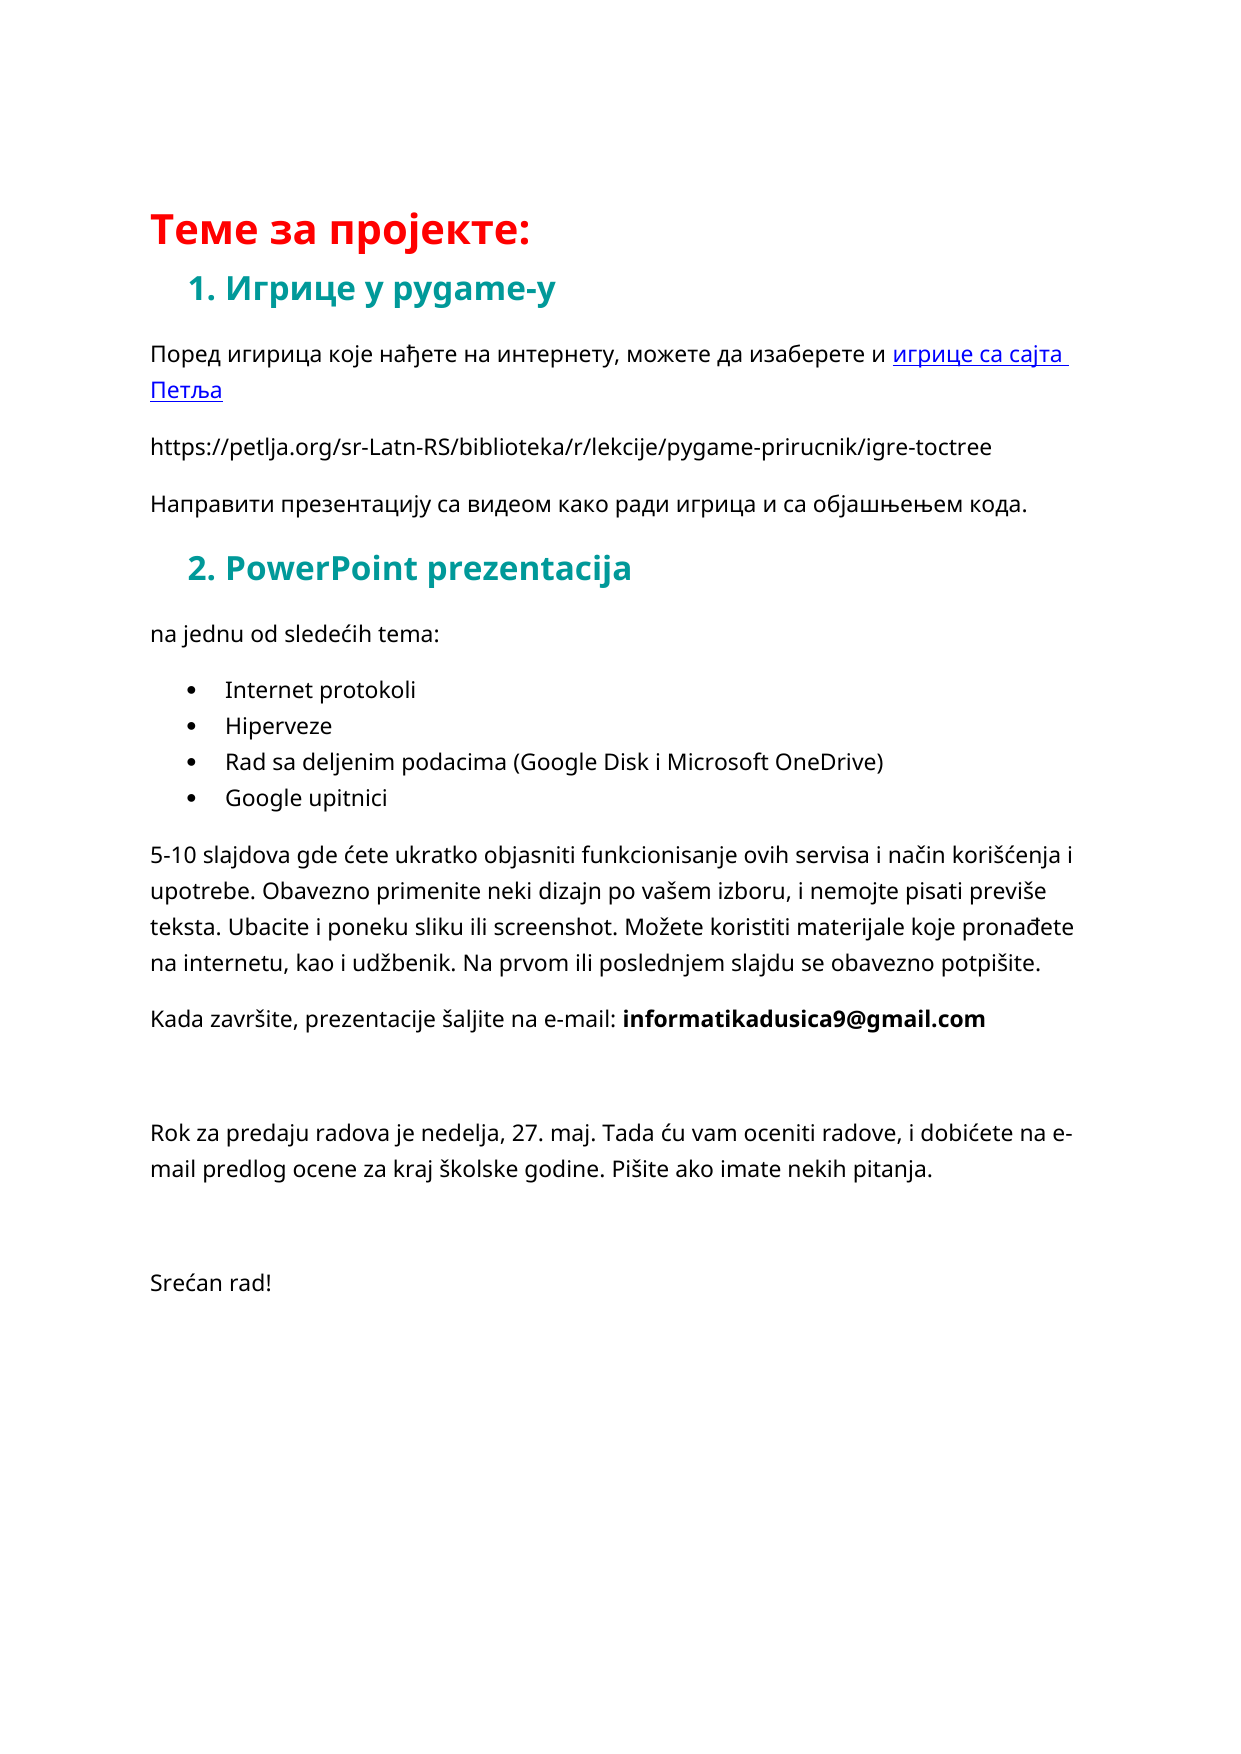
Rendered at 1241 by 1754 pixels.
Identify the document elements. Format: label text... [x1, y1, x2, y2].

subtitle PowerPoint prezentacijа [187, 544, 1090, 590]
text Поред игирица које нађете на интернету, можете да изаберете и игрице са сајта Петља [150, 338, 1090, 405]
text na jednu od sledećih tema: [150, 617, 1090, 649]
text Srećan rad! [150, 1266, 1090, 1298]
subtitle Теме за пројекте: [150, 200, 1090, 257]
text 5-10 slajdova gde ćete ukratko objasniti funkcionisanje ovih servisa i način korišćenja i upotrebe. Obavezno primenite neki dizajn po vašem izboru, i nemojte pisati previše teksta. Ubacite i poneku sliku ili screenshot. Možete koristiti materijale koje pronađete na internetu, kao i udžbenik. Na prvom ili poslednjem slajdu se obavezno potpišite. [150, 839, 1090, 978]
list Rad sa deljenim podacima (Google Disk i Microsoft OneDrive) [187, 746, 1090, 777]
list Google upitnici [187, 782, 1090, 813]
text Kada završite, prezentacije šaljite na e-mail: informatikadusica9@gmail.com [150, 1003, 1090, 1035]
list Internet protokoli [187, 674, 1090, 706]
subtitle Игрице у pygame-у [187, 265, 1090, 311]
text Rok za predaju radova je nedelja, 27. maj. Tada ću vam oceniti radove, i dobićete na e-mail predlog ocene za kraj školske godine. Pišite ako imate nekih pitanja. [150, 1117, 1090, 1184]
text Направити презентацију са видеом како ради игрица и са објашњењем кода. [150, 488, 1090, 519]
text https://petlja.org/sr-Latn-RS/biblioteka/r/lekcije/pygame-prirucnik/igre-toctree [150, 431, 1090, 462]
list Hiperveze [187, 710, 1090, 741]
